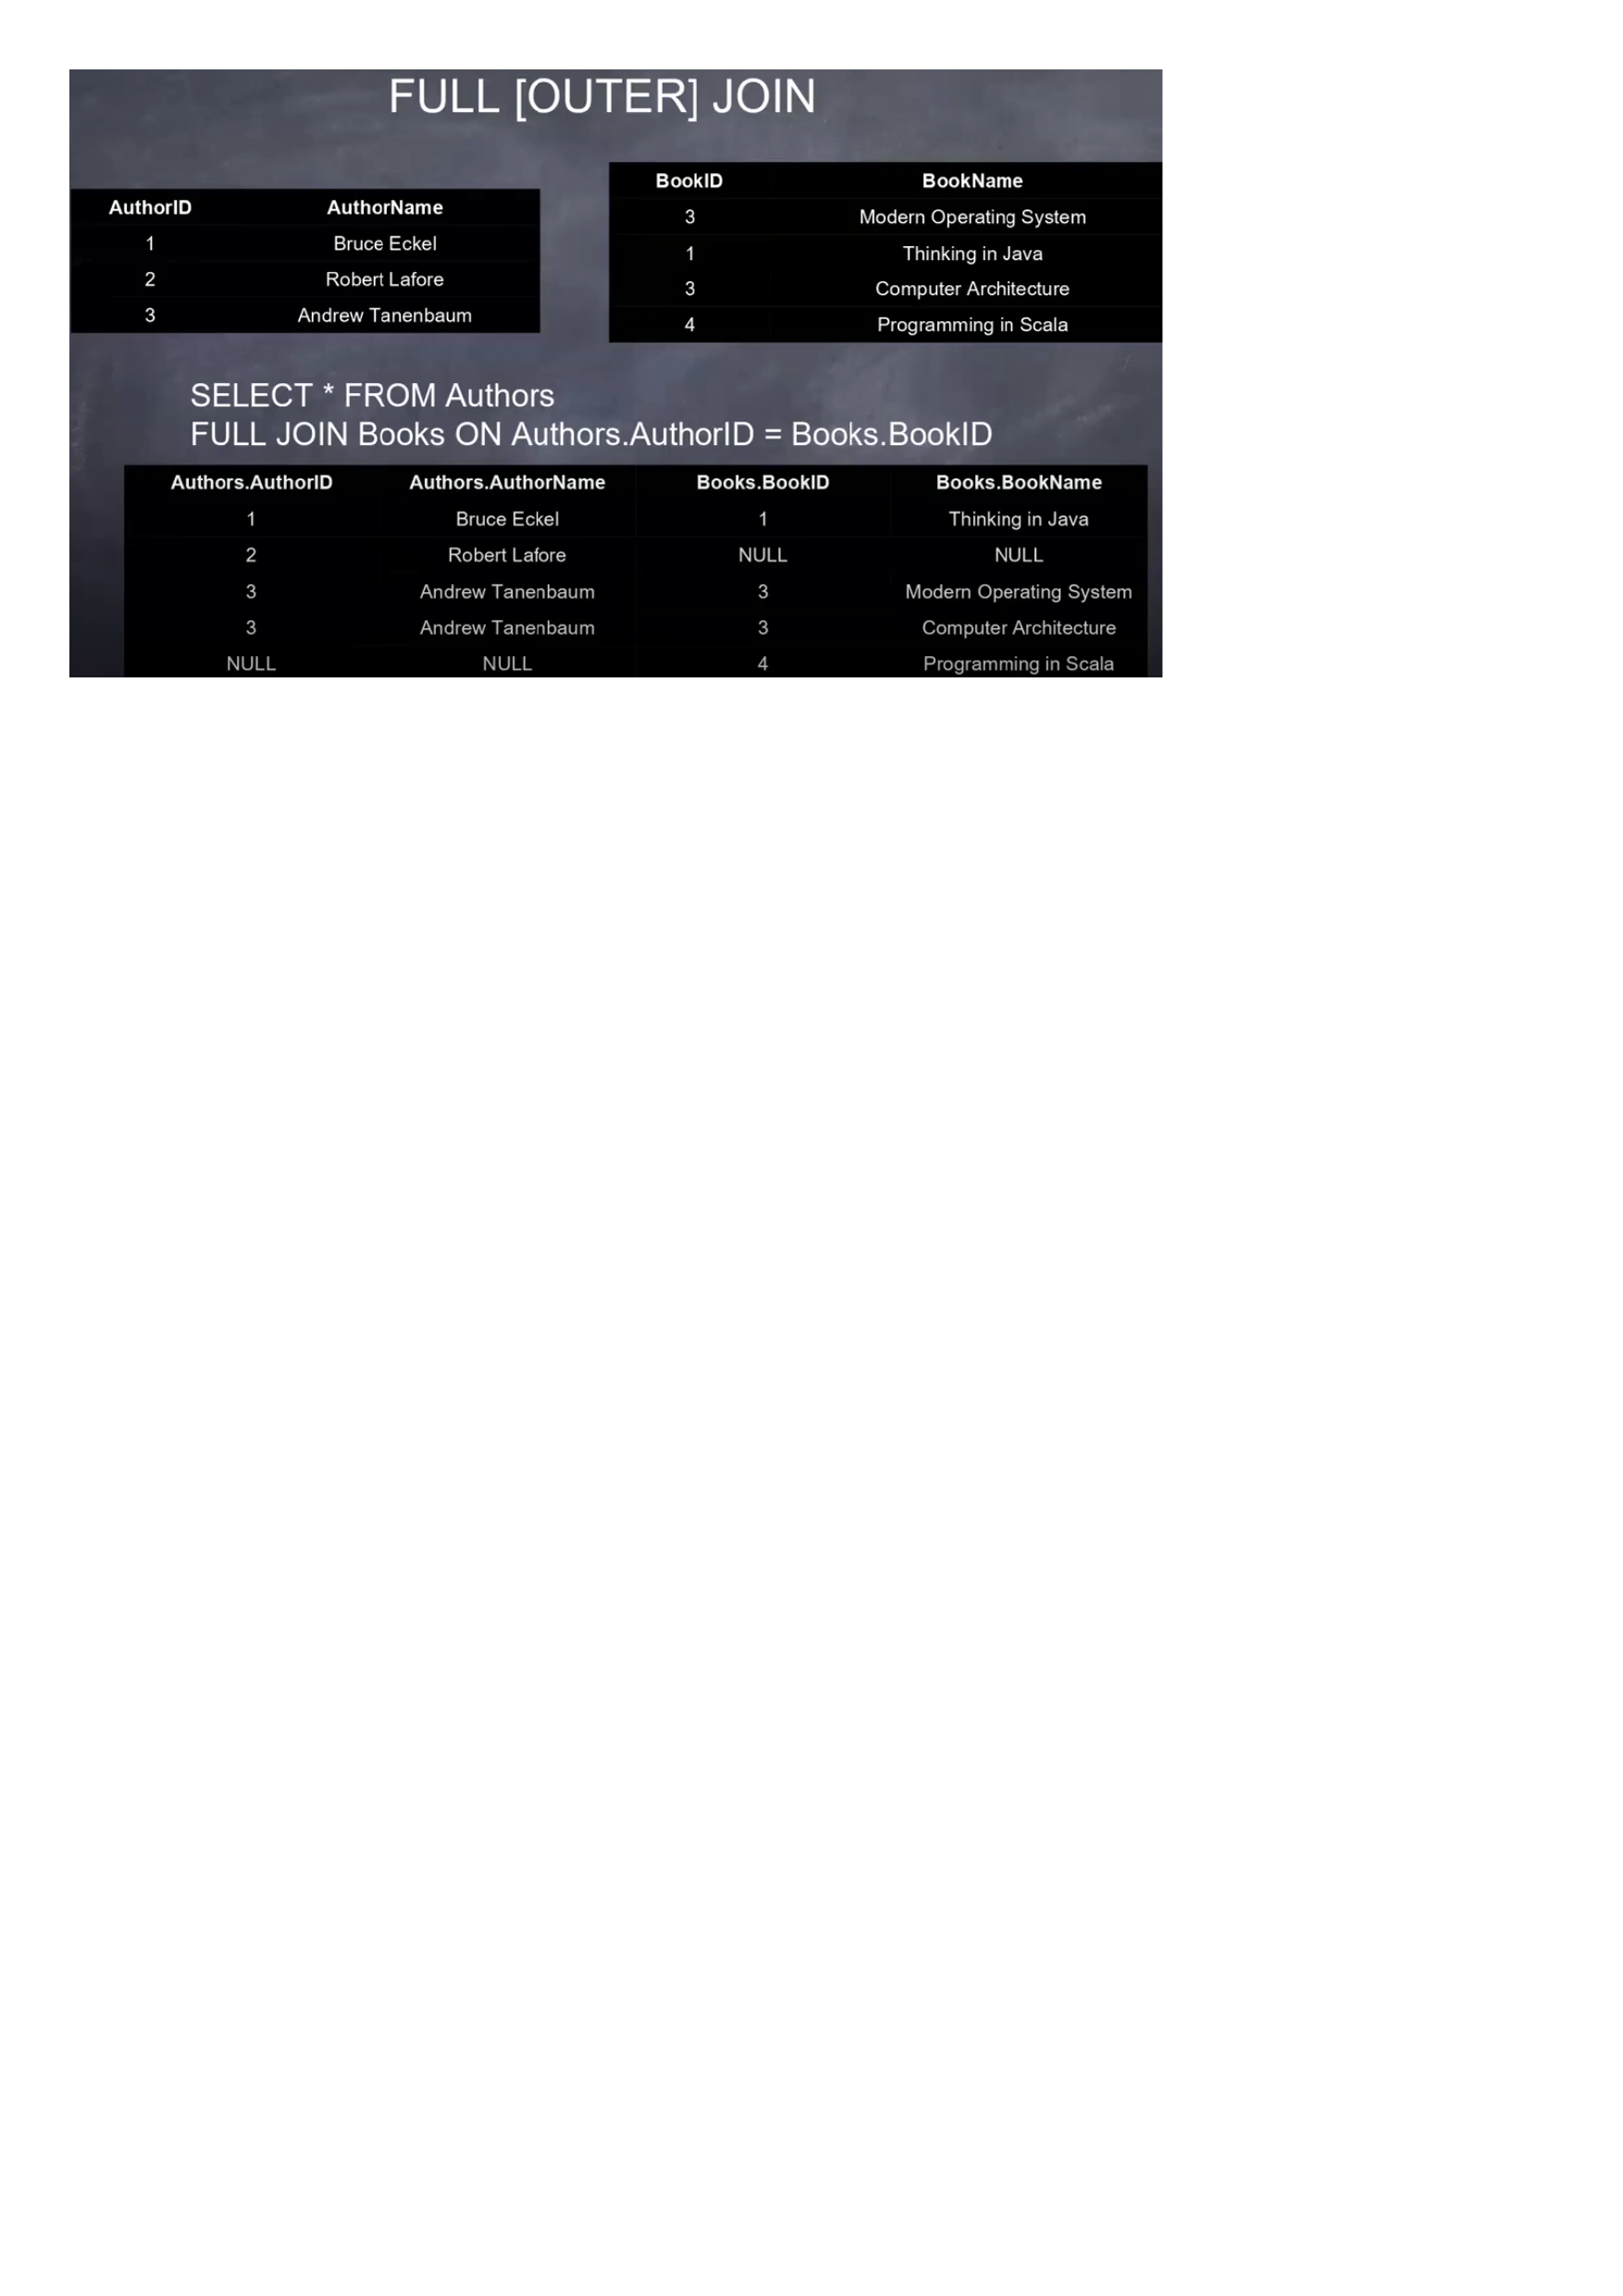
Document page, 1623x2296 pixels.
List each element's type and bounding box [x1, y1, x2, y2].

picture [69, 69, 1163, 677]
